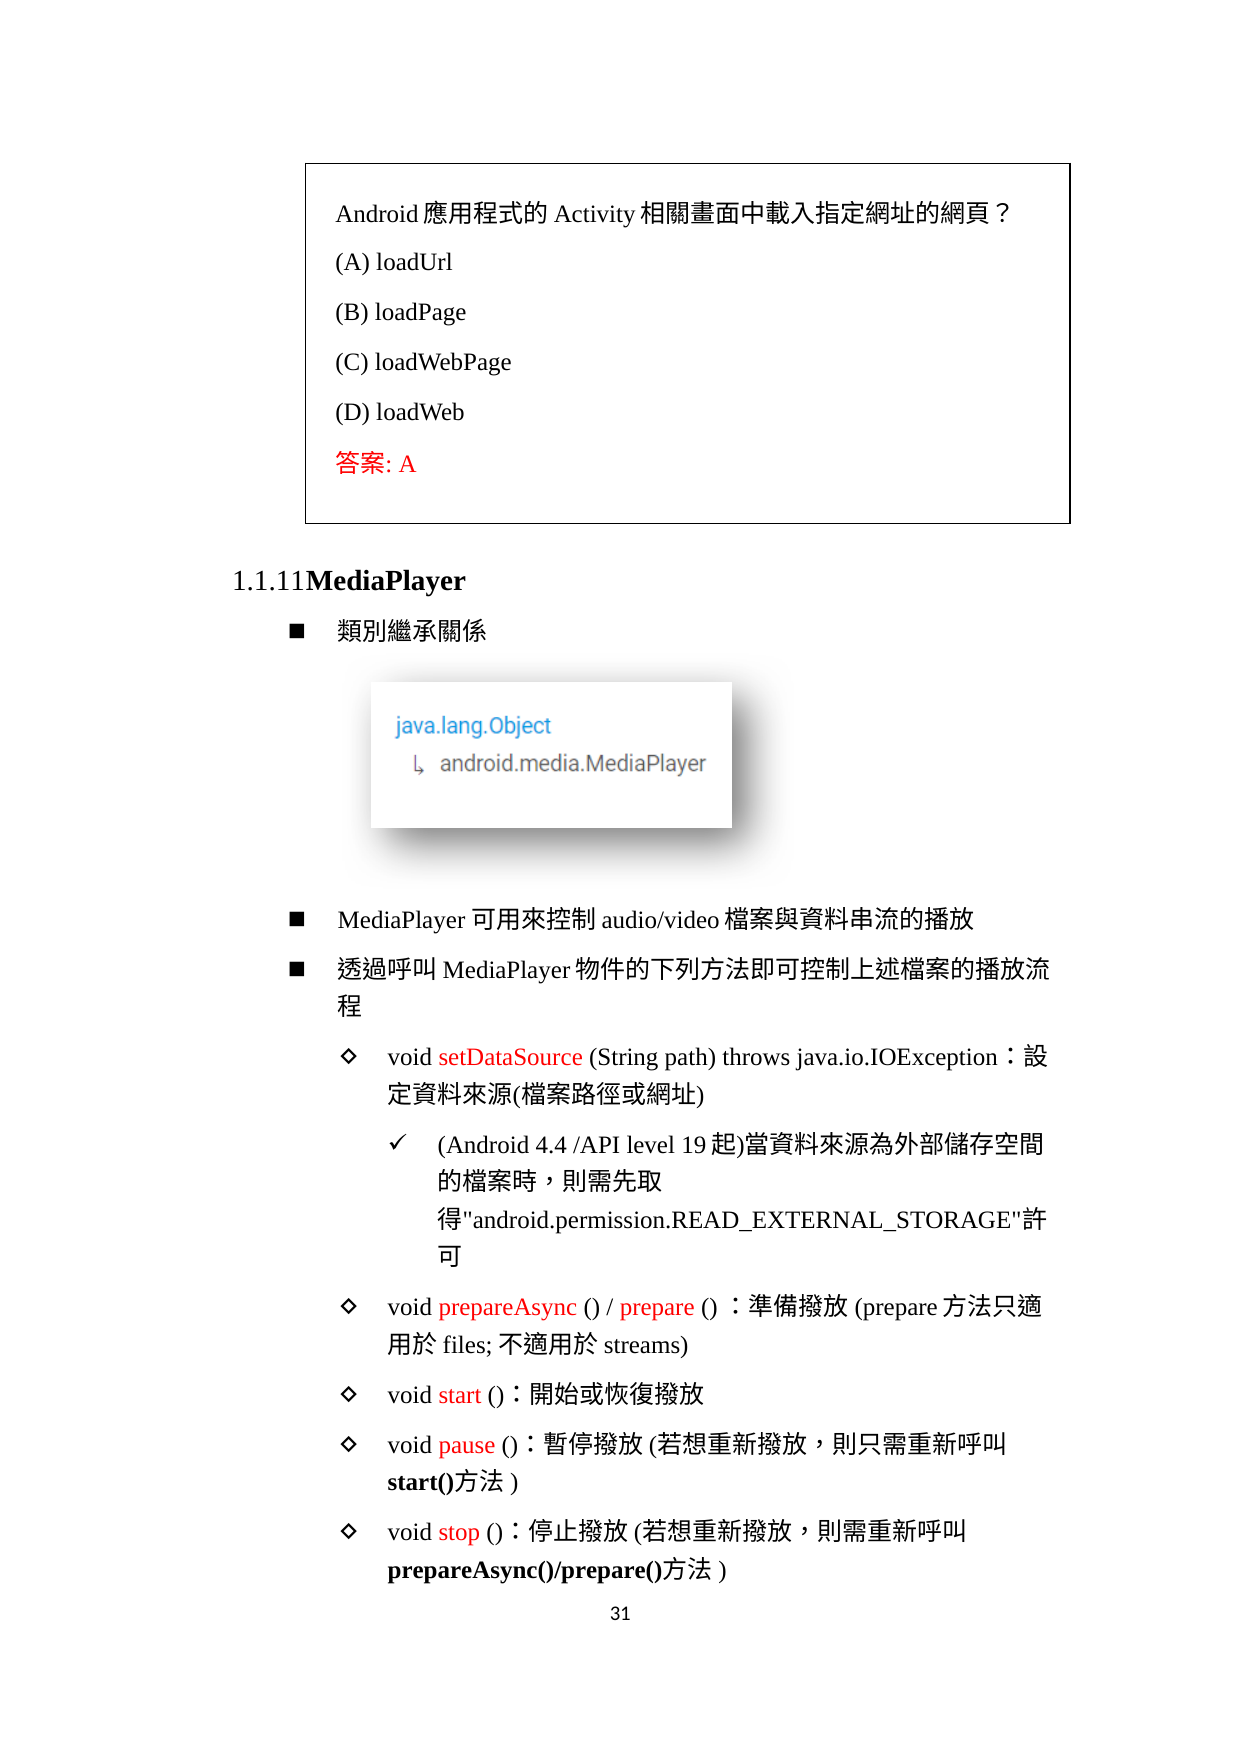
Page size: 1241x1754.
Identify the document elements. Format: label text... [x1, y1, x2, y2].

subtitle MediaPlayer [232, 561, 1053, 599]
list void prepareAsync () / prepare () ：準備撥放 (prepare方法只適用於files; 不適用於streams) [337, 1286, 1053, 1361]
list (Android 4.4 /API level 19起)當資料來源為外部儲存空間的檔案時，則需先取得"android.permission.READ_EXTERNAL_STORAGE"許可 [387, 1124, 1053, 1274]
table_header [306, 164, 1069, 523]
list void start ()：開始或恢復撥放 [337, 1374, 1053, 1411]
list 透過呼叫MediaPlayer物件的下列方法即可控制上述檔案的播放流程 [287, 949, 1053, 1024]
list void stop ()：停止撥放 (若想重新撥放，則需重新呼叫 prepareAsync()/prepare()方法 ) [337, 1511, 1053, 1586]
picture [371, 682, 732, 828]
list void setDataSource (String path) throws java.io.IOException：設定資料來源(檔案路徑或網址) [337, 1036, 1053, 1111]
list MediaPlayer 可用來控制audio/video檔案與資料串流的播放 [287, 899, 1053, 936]
list void pause ()：暫停撥放 (若想重新撥放，則只需重新呼叫 start()方法 ) [337, 1424, 1053, 1499]
list 類別繼承關係 [287, 611, 1053, 649]
